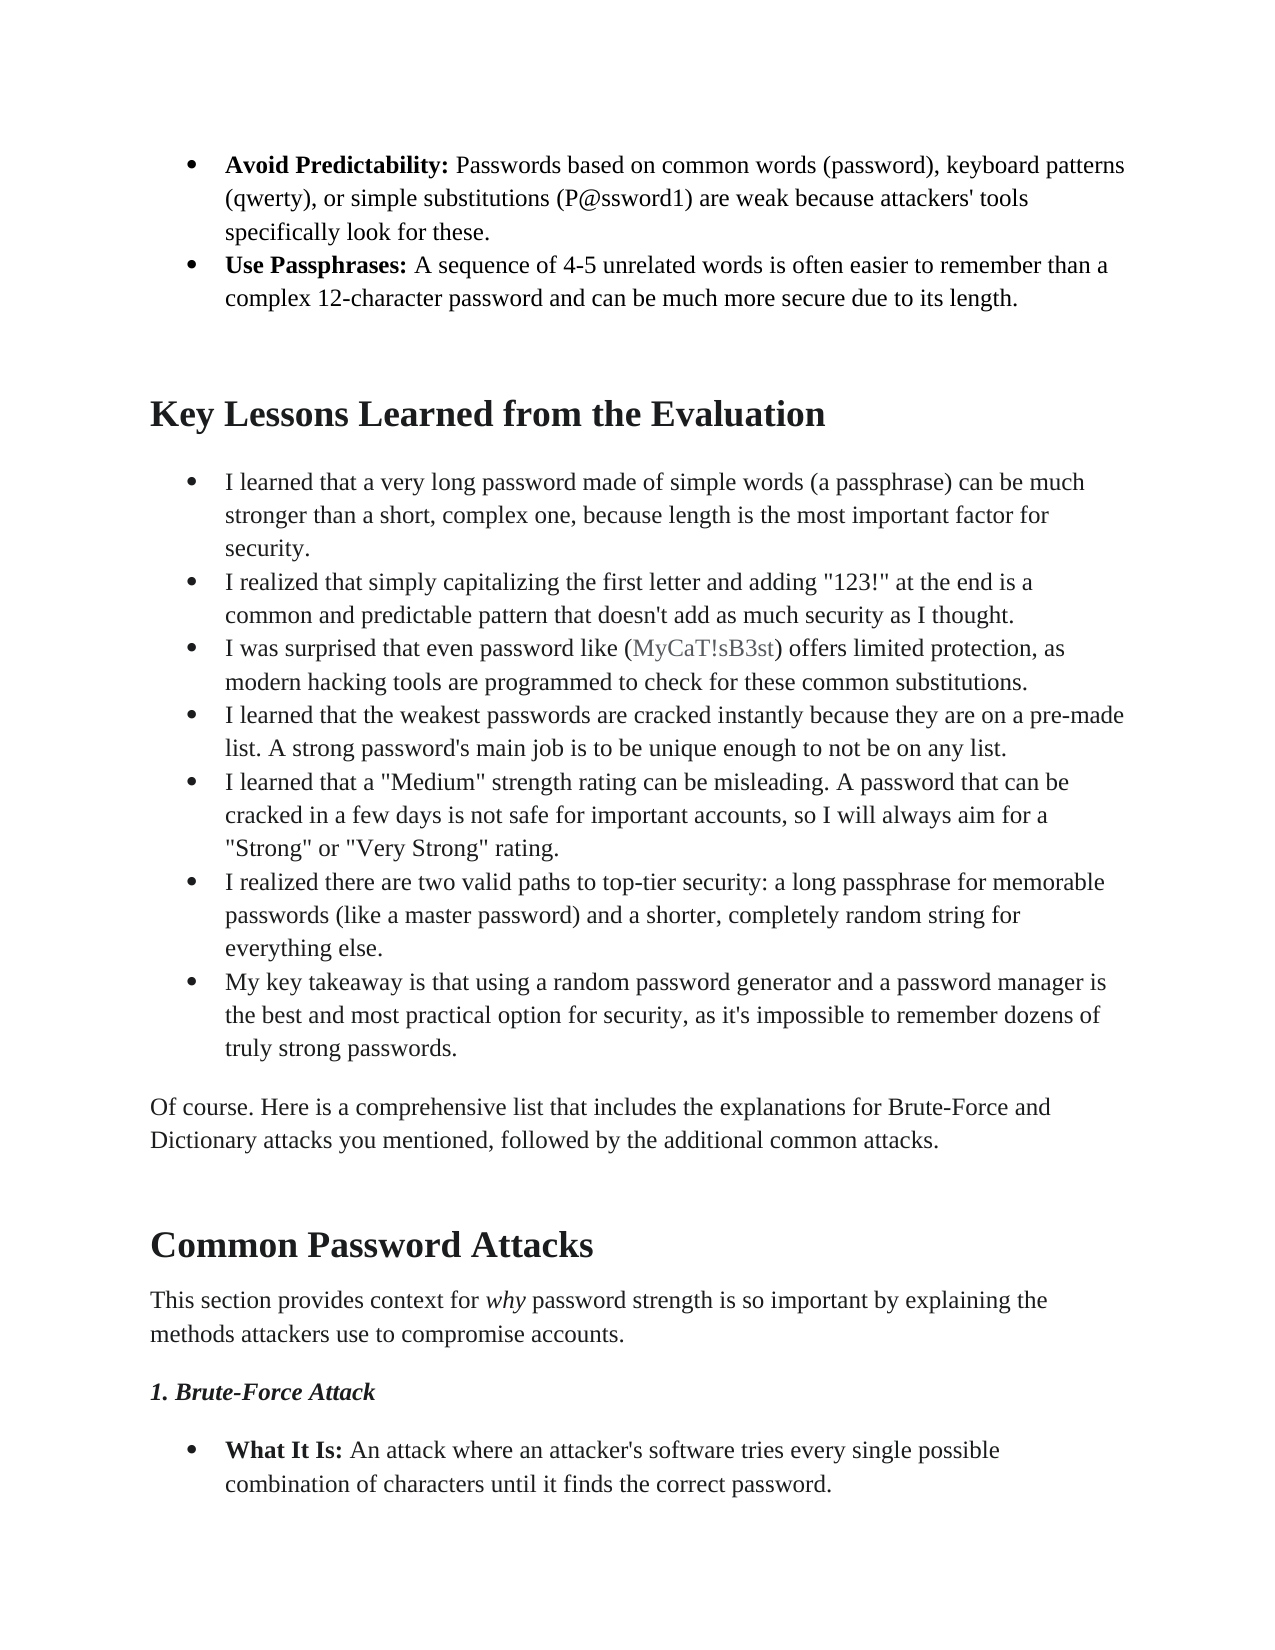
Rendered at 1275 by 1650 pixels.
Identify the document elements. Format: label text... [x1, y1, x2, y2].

list I learned that a "Medium" strength rating can be misleading. A password that can be cracked in a few days is not safe for important accounts, so I will always aim for a "Strong" or "Very Strong" rating. [187, 767, 1125, 862]
subtitle Common Password Attacks [150, 1223, 1125, 1266]
list I learned that a very long password made of simple words (a passphrase) can be much stronger than a short, complex one, because length is the most important factor for security. [187, 467, 1125, 562]
subtitle Key Lessons Learned from the Evaluation [150, 392, 1125, 435]
text Of course. Here is a comprehensive list that includes the explanations for Brute-Force and Dictionary attacks you mentioned, followed by the additional common attacks. [150, 1092, 1125, 1154]
list I realized that simply capitalizing the first letter and adding "123!" at the end is a common and predictable pattern that doesn't add as much security as I thought. [187, 567, 1125, 629]
list I learned that the weakest passwords are cracked instantly because they are on a pre-made list. A strong password's main job is to be unique enough to not be on any list. [187, 700, 1125, 762]
subtitle 1. Brute-Force Attack [150, 1377, 1125, 1406]
list I realized there are two valid paths to top-tier security: a long passphrase for memorable passwords (like a master password) and a shorter, completely random string for everything else. [187, 867, 1125, 962]
list My key takeaway is that using a random password generator and a password manager is the best and most practical option for security, as it's impossible to remember dozens of truly strong passwords. [187, 967, 1125, 1062]
list Use Passphrases: A sequence of 4-5 unrelated words is often easier to remember than a complex 12-character password and can be much more secure due to its length. [187, 250, 1125, 312]
list I was surprised that even password like (MyCaT!sB3st) offers limited protection, as modern hacking tools are programmed to check for these common substitutions. [187, 633, 1125, 695]
list What It Is: An attack where an attacker's software tries every single possible combination of characters until it finds the correct password. [187, 1435, 1125, 1497]
text This section provides context for why password strength is so important by explaining the methods attackers use to compromise accounts. [150, 1285, 1125, 1347]
list Avoid Predictability: Passwords based on common words (password), keyboard patterns (qwerty), or simple substitutions (P@ssword1) are weak because attackers' tools specifically look for these. [187, 150, 1125, 245]
